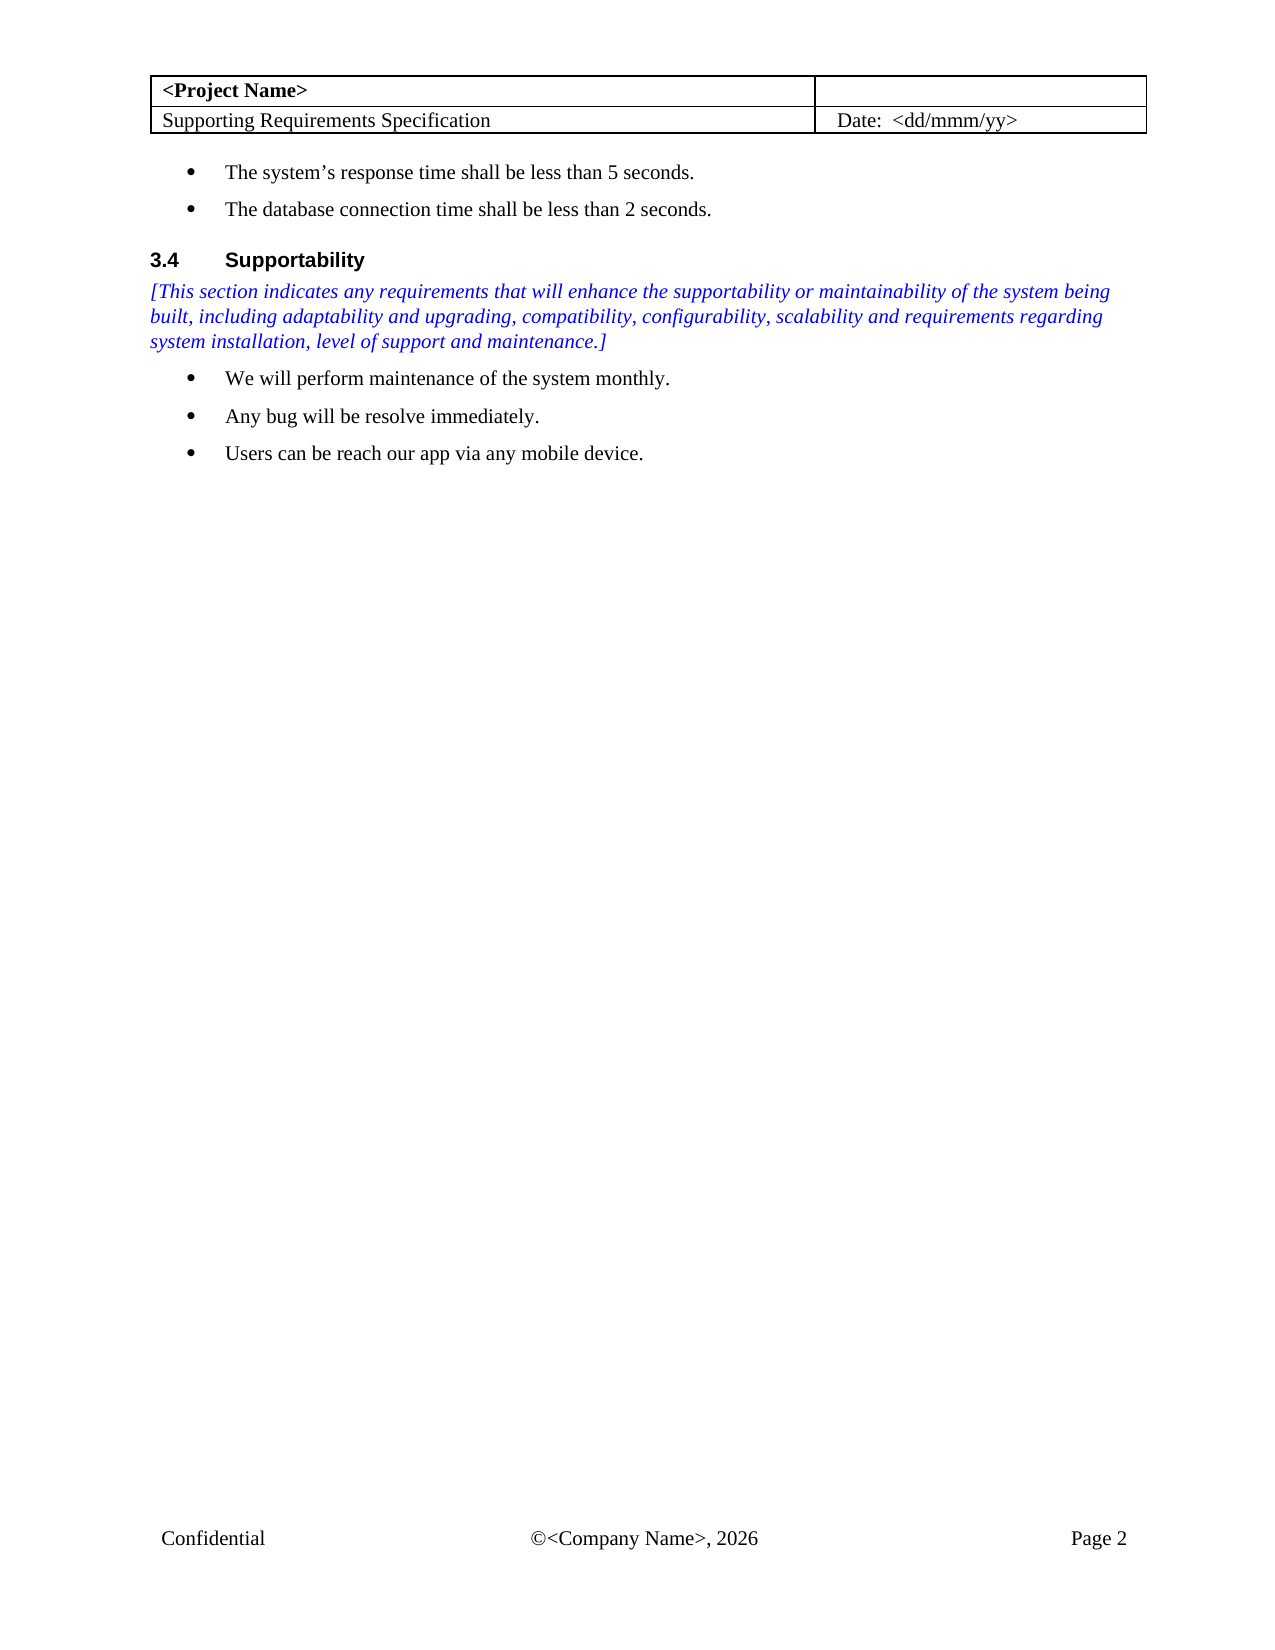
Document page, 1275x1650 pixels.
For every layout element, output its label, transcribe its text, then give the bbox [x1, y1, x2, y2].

subtitle Supportability [150, 246, 1125, 271]
list The database connection time shall be less than 2 seconds. [187, 196, 1125, 221]
list We will perform maintenance of the system monthly. [187, 365, 1125, 390]
list Any bug will be resolve immediately. [187, 403, 1125, 428]
text [This section indicates any requirements that will enhance the supportability or maintainability of the system being built, including adaptability and upgrading, compatibility, configurability, scalability and requirements regarding system installation, level of support and maintenance.] [150, 278, 1125, 353]
list The system’s response time shall be less than 5 seconds. [187, 159, 1125, 184]
list Users can be reach our app via any mobile device. [187, 440, 1125, 465]
